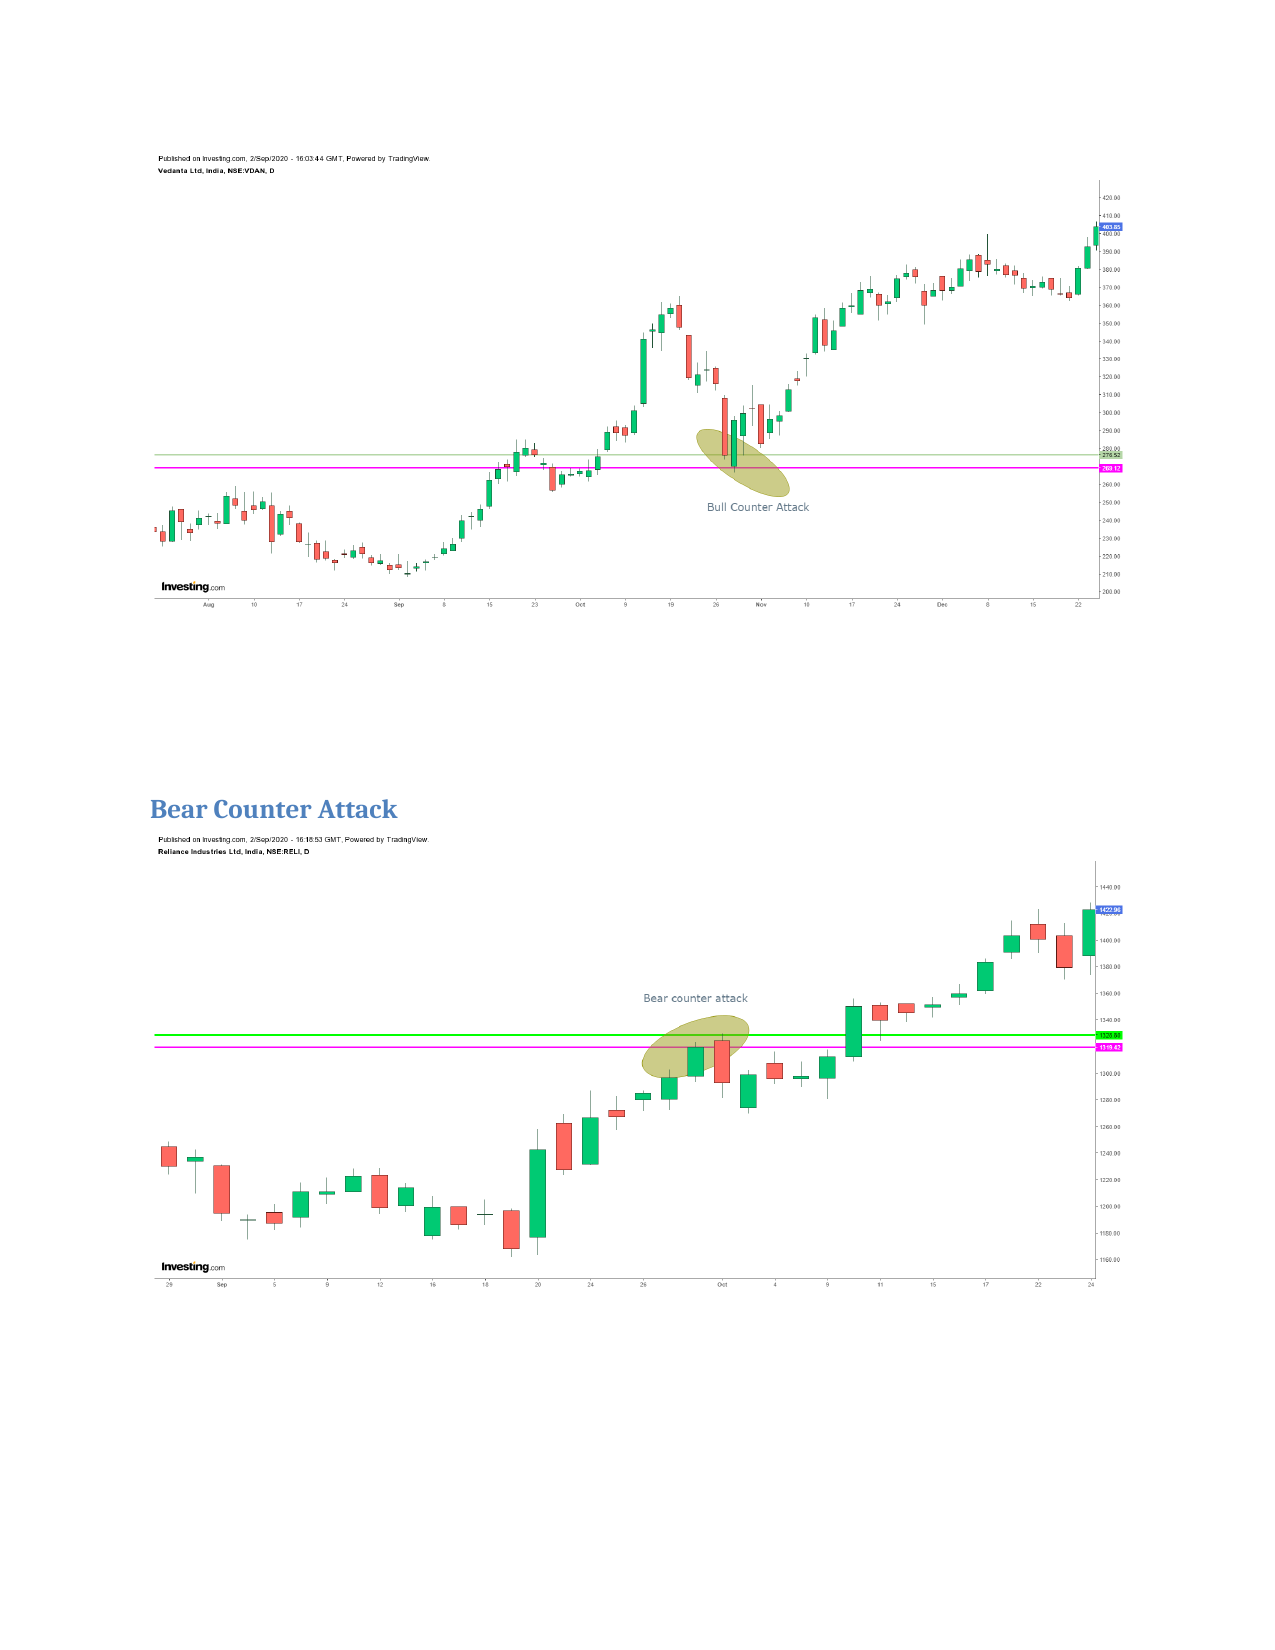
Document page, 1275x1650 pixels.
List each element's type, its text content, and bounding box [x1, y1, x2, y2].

picture [150, 830, 1125, 1291]
picture [150, 150, 1125, 611]
subtitle Bear Counter Attack [150, 794, 1125, 826]
